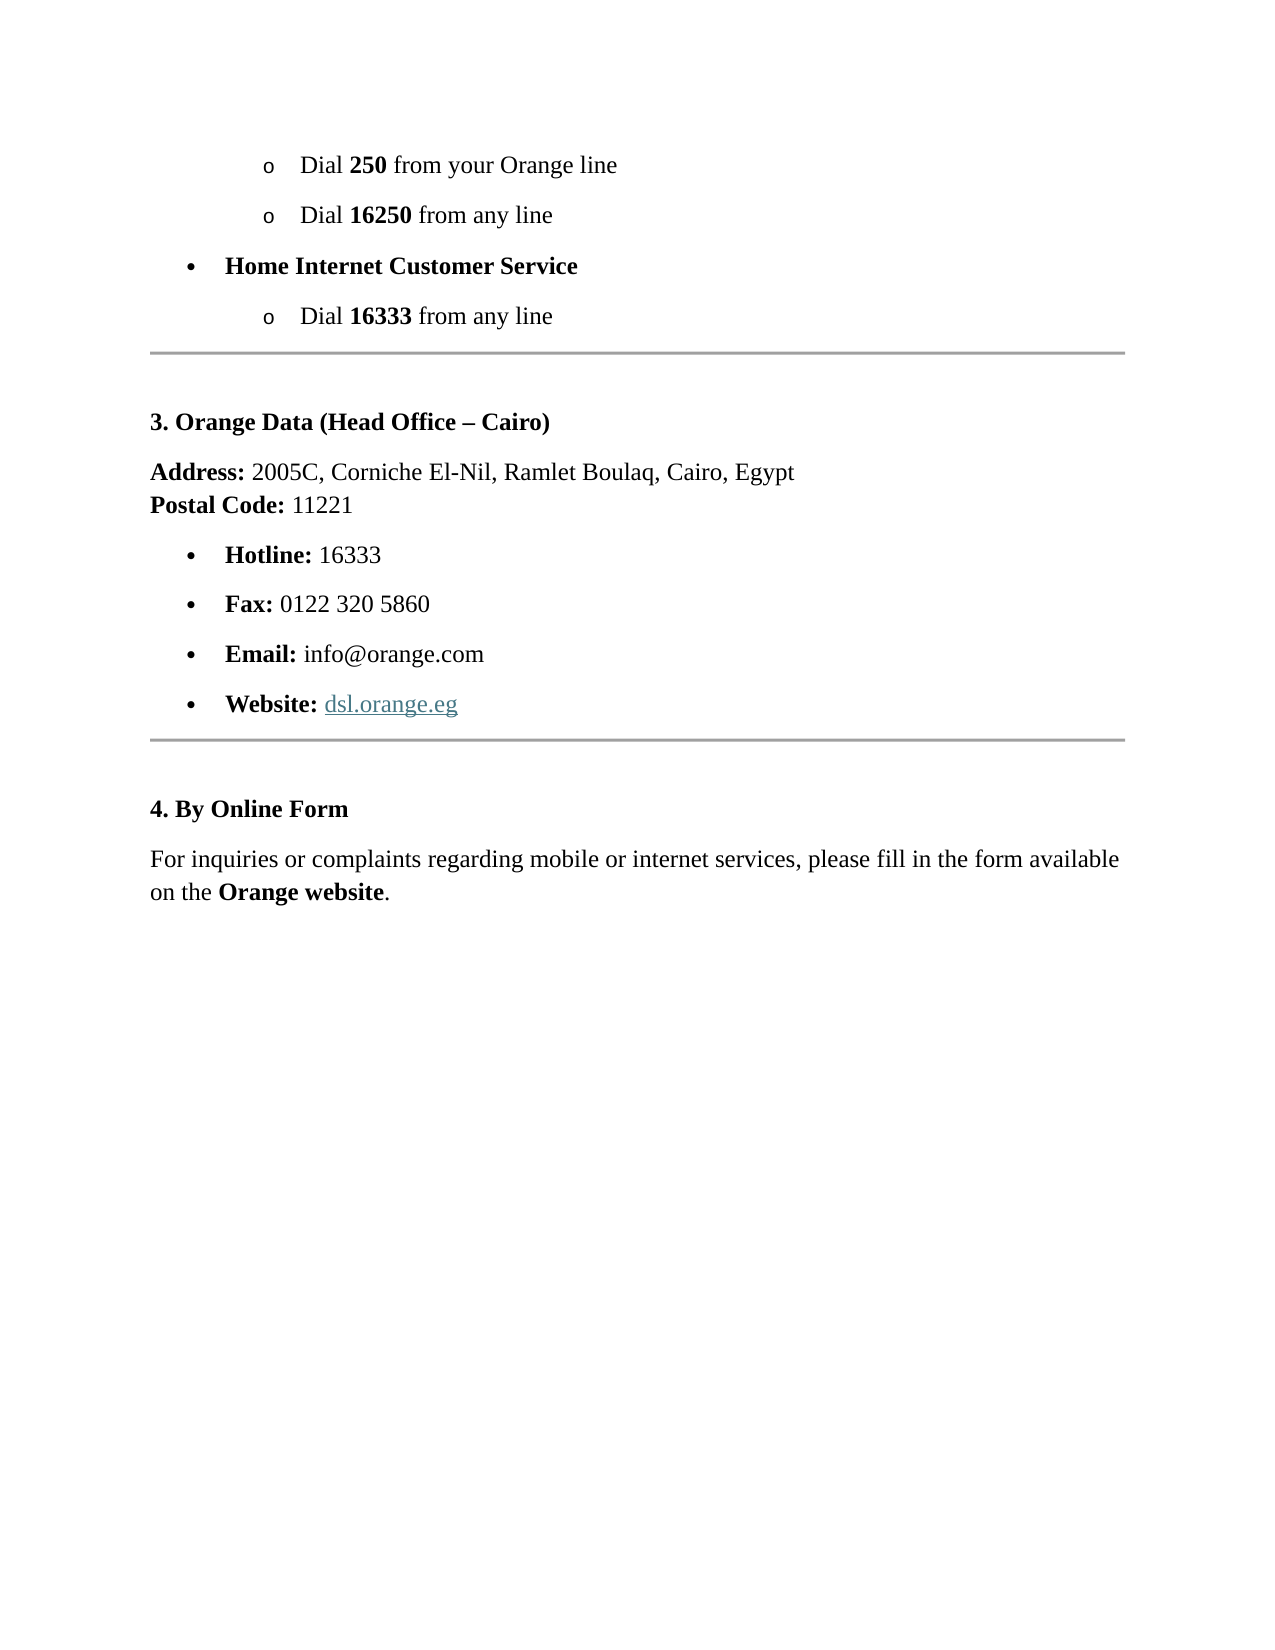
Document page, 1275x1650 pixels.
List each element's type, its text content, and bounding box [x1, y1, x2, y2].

list Home Internet Customer Service [187, 251, 1125, 280]
list Email: info@orange.com [187, 639, 1125, 668]
list Website: dsl.orange.eg [187, 689, 1125, 718]
list Dial 16250 from any line [262, 201, 1125, 230]
list Fax: 0122 320 5860 [187, 589, 1125, 618]
text 4. By Online Form [150, 794, 1125, 823]
text For inquiries or complaints regarding mobile or internet services, please fill in the form available on the Orange website. [150, 844, 1125, 906]
text 3. Orange Data (Head Office – Cairo) [150, 407, 1125, 436]
list Dial 250 from your Orange line [262, 150, 1125, 179]
text Address: 2005C, Corniche El-Nil, Ramlet Boulaq, Cairo, Egypt Postal Code: 11221 [150, 457, 1125, 519]
list Dial 16333 from any line [262, 301, 1125, 331]
list Hotline: 16333 [187, 540, 1125, 568]
